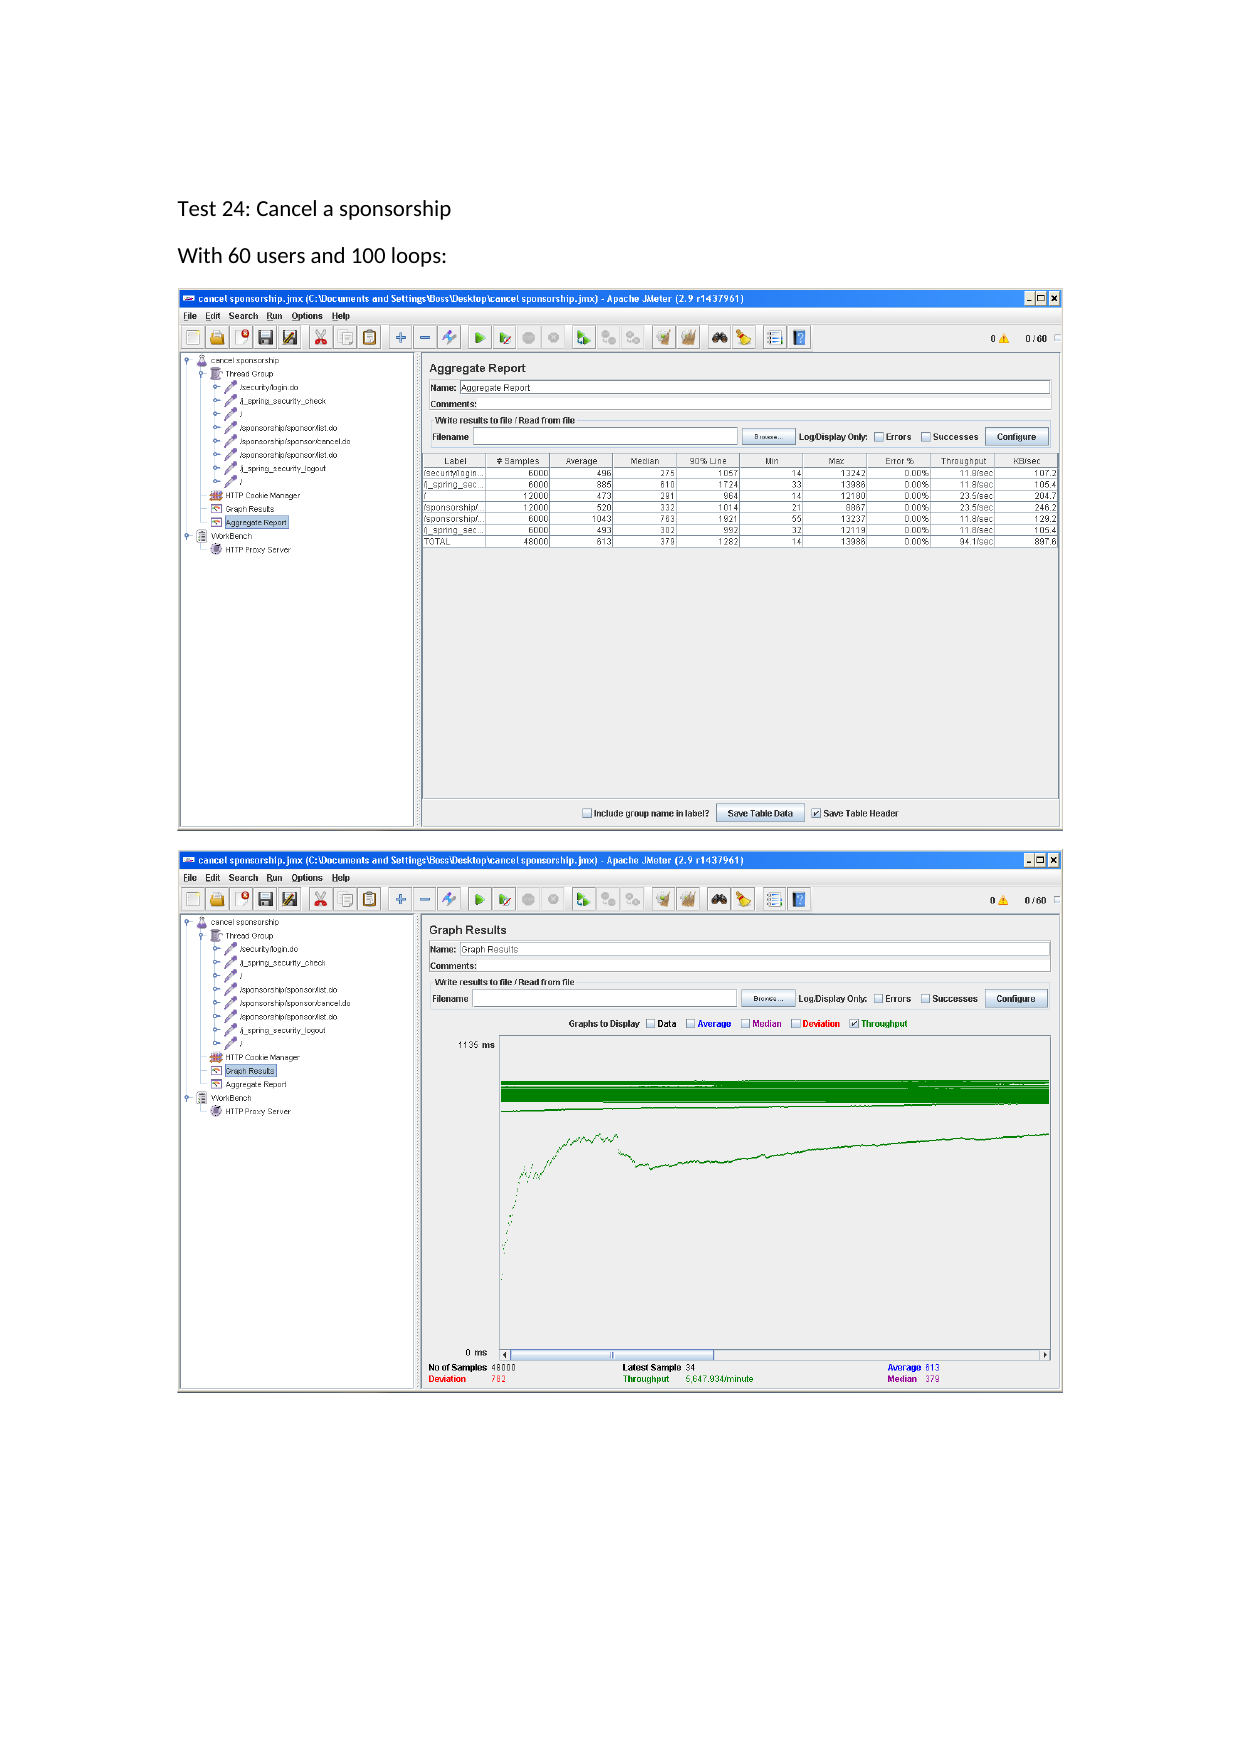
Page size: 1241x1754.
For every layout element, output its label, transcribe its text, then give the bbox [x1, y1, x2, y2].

picture [177, 288, 1063, 831]
text Test 24: Cancel a sponsorship [177, 194, 1063, 222]
text With 60 users and 100 loops: [177, 241, 1063, 269]
picture [177, 849, 1063, 1393]
